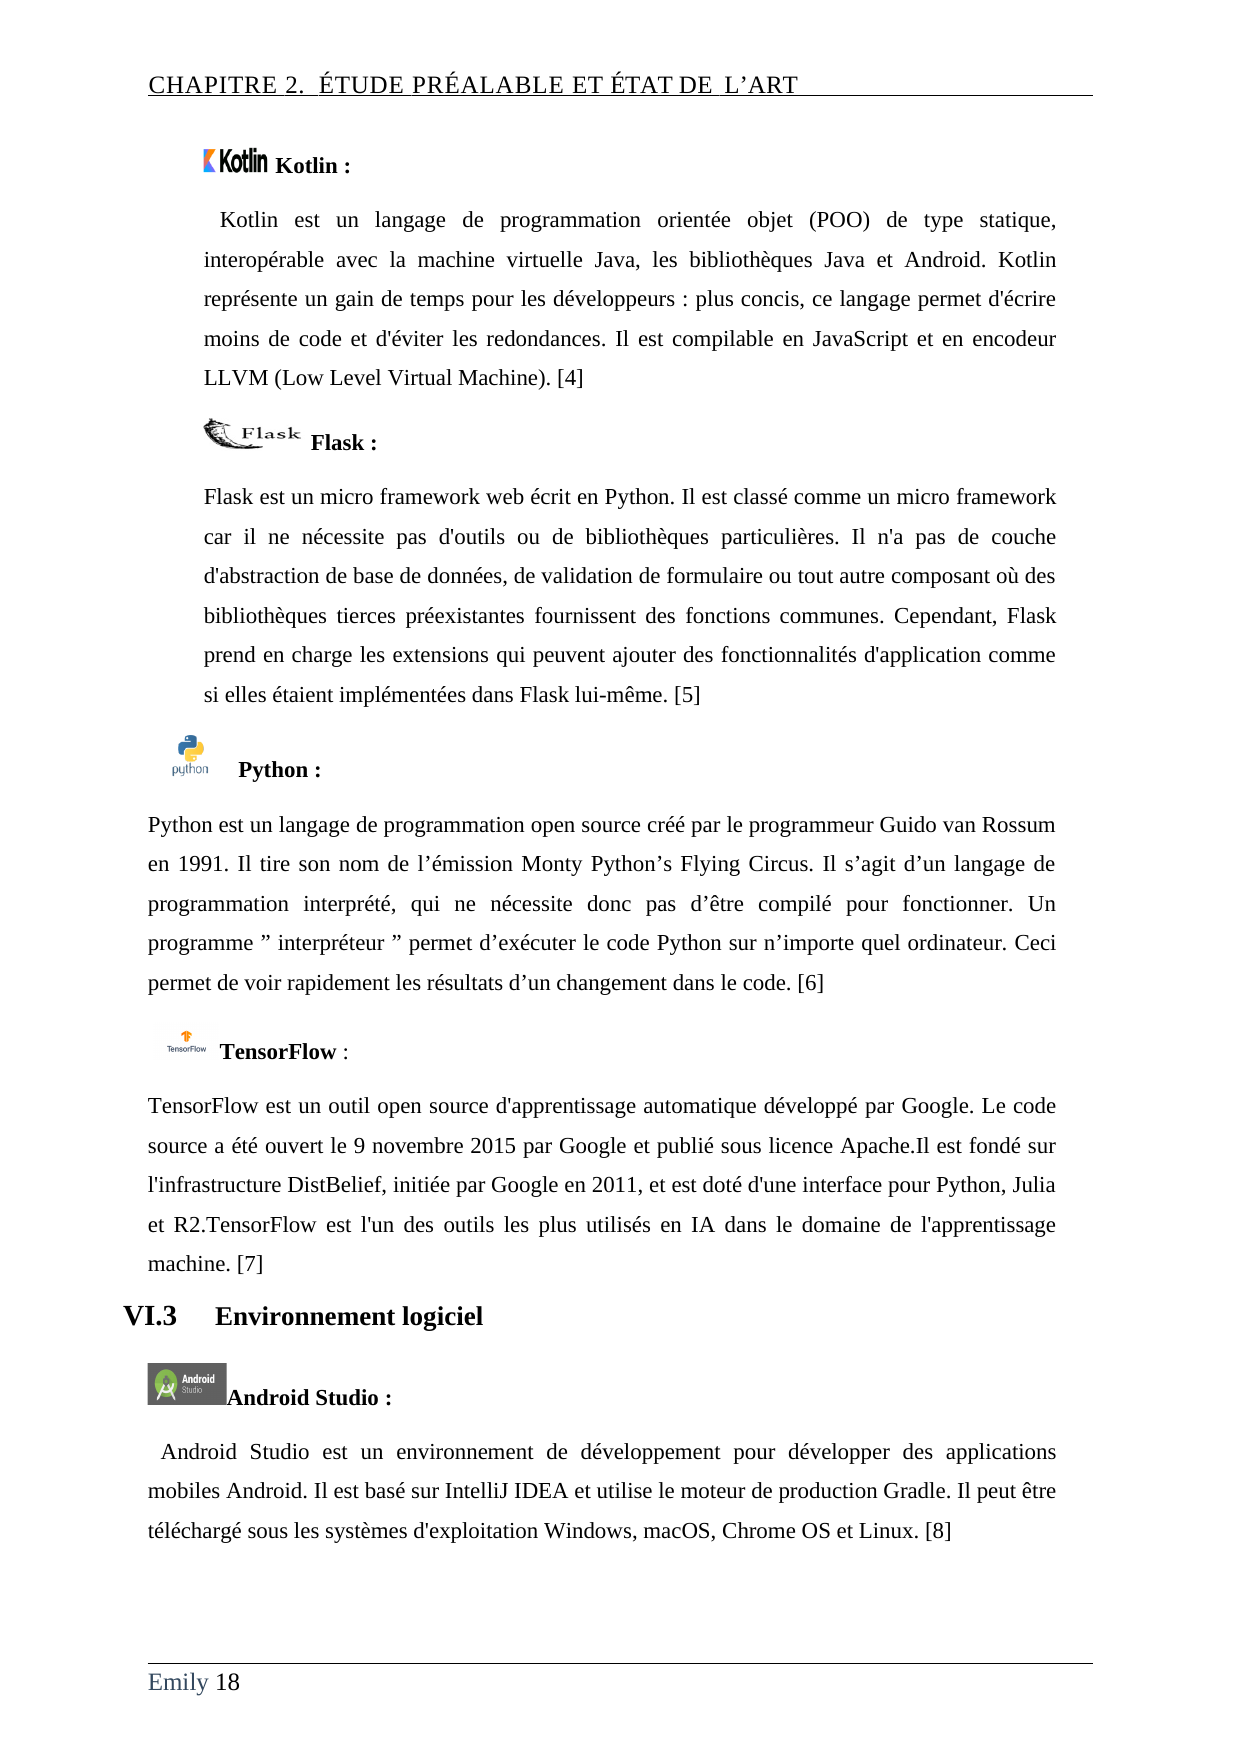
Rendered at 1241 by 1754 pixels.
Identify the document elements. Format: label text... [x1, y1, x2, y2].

text Flask est un micro framework web écrit en Python. Il est classé comme un micro framework car il ne nécessite pas d'outils ou de bibliothèques particulières. Il n'a pas de couche d'abstraction de base de données, de validation de formulaire ou tout autre composant où des bibliothèques tierces préexistantes fournissent des fonctions communes. Cependant, Flask prend en charge les extensions qui peuvent ajouter des fonctionnalités d'application comme si elles étaient implémentées dans Flask lui-même. [5] [203, 483, 1057, 707]
text Kotlin : [203, 148, 1057, 179]
text Python est un langage de programmation open source créé par le programmeur Guido van Rossum en 1991. Il tire son nom de l’émission Monty Python’s Flying Circus. Il s’agit d’un langage de programmation interprété, qui ne nécessite donc pas d’être compilé pour fonctionner. Un programme ” interpréteur ” permet d’exécuter le code Python sur n’importe quel ordinateur. Ceci permet de voir rapidement les résultats d’un changement dans le code. [6] [148, 811, 1057, 995]
picture [203, 147, 270, 174]
picture [147, 1363, 227, 1405]
text Python : [148, 735, 1057, 783]
text TensorFlow est un outil open source d'apprentissage automatique développé par Google. Le code source a été ouvert le 9 novembre 2015 par Google et publié sous licence Apache.Il est fondé sur l'infrastructure DistBelief, initiée par Google en 2011, et est doté d'une interface pour Python, Julia et R2.TensorFlow est l'un des outils les plus utilisés en IA dans le domaine de l'apprentissage machine. [7] [148, 1092, 1057, 1277]
text Flask : [203, 418, 1057, 456]
picture [147, 735, 233, 778]
text TensorFlow : [148, 1023, 1057, 1064]
picture [203, 418, 305, 451]
picture [153, 1022, 220, 1060]
subtitle Environnement logiciel [177, 1298, 1093, 1332]
text Android Studio est un environnement de développement pour développer des applications mobiles Android. Il est basé sur IntelliJ IDEA et utilise le moteur de production Gradle. Il peut être téléchargé sous les systèmes d'exploitation Windows, macOS, Chrome OS et Linux. [8] [148, 1438, 1057, 1543]
text Android Studio : [148, 1363, 1057, 1410]
text Kotlin est un langage de programmation orientée objet (POO) de type statique, interopérable avec la machine virtuelle Java, les bibliothèques Java et Android. Kotlin représente un gain de temps pour les développeurs : plus concis, ce langage permet d'écrire moins de code et d'éviter les redondances. Il est compilable en JavaScript et en encodeur LLVM (Low Level Virtual Machine). [4] [203, 206, 1057, 391]
